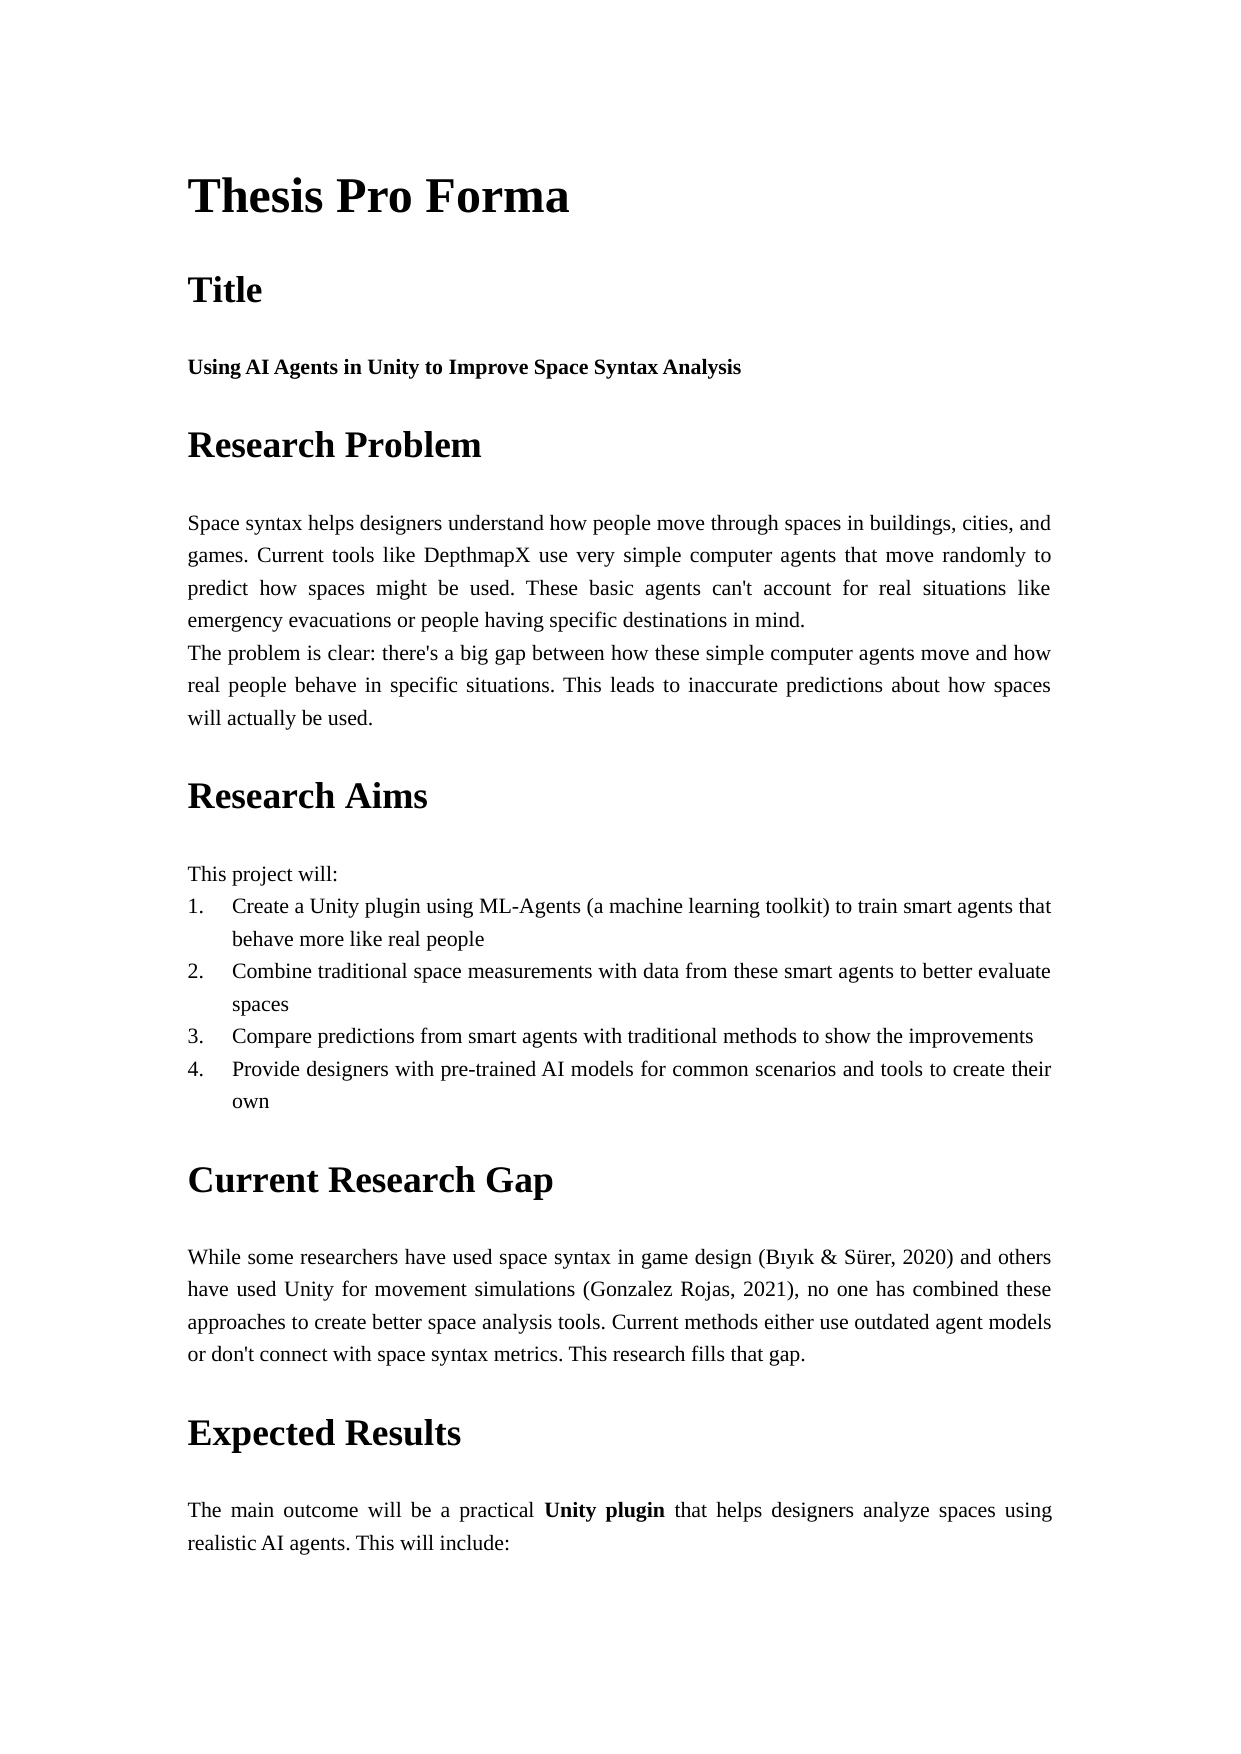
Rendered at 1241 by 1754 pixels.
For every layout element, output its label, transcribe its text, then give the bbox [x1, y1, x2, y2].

list Combine traditional space measurements with data from these smart agents to better evaluate spaces [187, 954, 1053, 1019]
list Provide designers with pre-trained AI models for common scenarios and tools to create their own [187, 1052, 1053, 1117]
list Compare predictions from smart agents with traditional methods to show the improvements [187, 1019, 1053, 1052]
text Using AI Agents in Unity to Improve Space Syntax Analysis [187, 350, 1053, 383]
text While some researchers have used space syntax in game design (Bıyık & Sürer, 2020) and others have used Unity for movement simulations (Gonzalez Rojas, 2021), no one has combined these approaches to create better space analysis tools. Current methods either use outdated agent models or don't connect with space syntax metrics. This research fills that gap. [187, 1240, 1053, 1370]
text The main outcome will be a practical Unity plugin that helps designers analyze spaces using realistic AI agents. This will include: [187, 1494, 1053, 1559]
subtitle Thesis Pro Forma [187, 162, 1053, 227]
subtitle Title [187, 256, 1053, 321]
text This project will: [187, 857, 1053, 889]
subtitle Research Problem [187, 412, 1053, 477]
subtitle Research Aims [187, 763, 1053, 828]
text The problem is clear: there's a big gap between how these simple computer agents move and how real people behave in specific situations. This leads to inaccurate predictions about how spaces will actually be used. [187, 636, 1053, 734]
text Space syntax helps designers understand how people move through spaces in buildings, cities, and games. Current tools like DepthmapX use very simple computer agents that move randomly to predict how spaces might be used. These basic agents can't account for real situations like emergency evacuations or people having specific destinations in mind. [187, 506, 1053, 636]
list Create a Unity plugin using ML-Agents (a machine learning toolkit) to train smart agents that behave more like real people [187, 889, 1053, 954]
subtitle Current Research Gap [187, 1146, 1053, 1211]
subtitle Expected Results [187, 1399, 1053, 1464]
